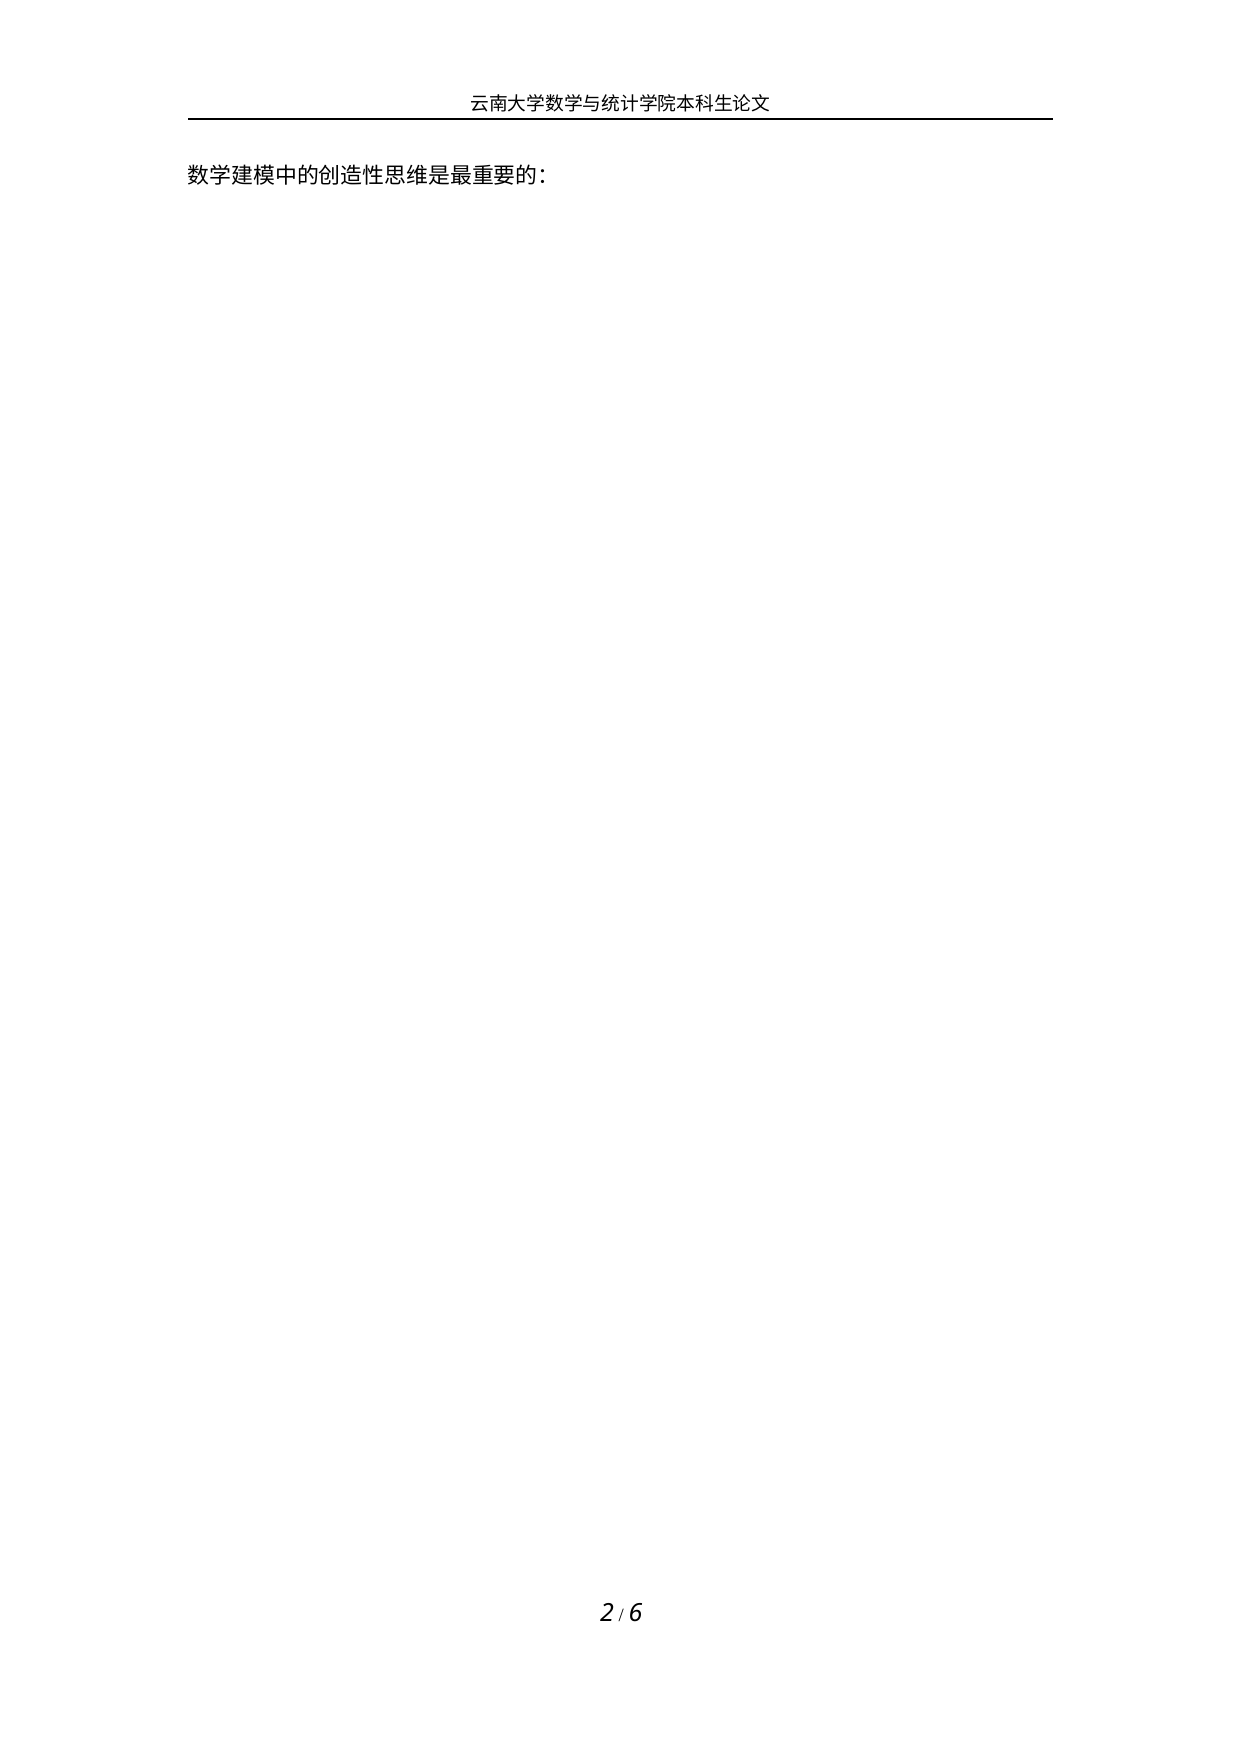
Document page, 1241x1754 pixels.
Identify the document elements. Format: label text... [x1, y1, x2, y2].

text 数学建模中的创造性思维是最重要的： [187, 157, 1053, 190]
